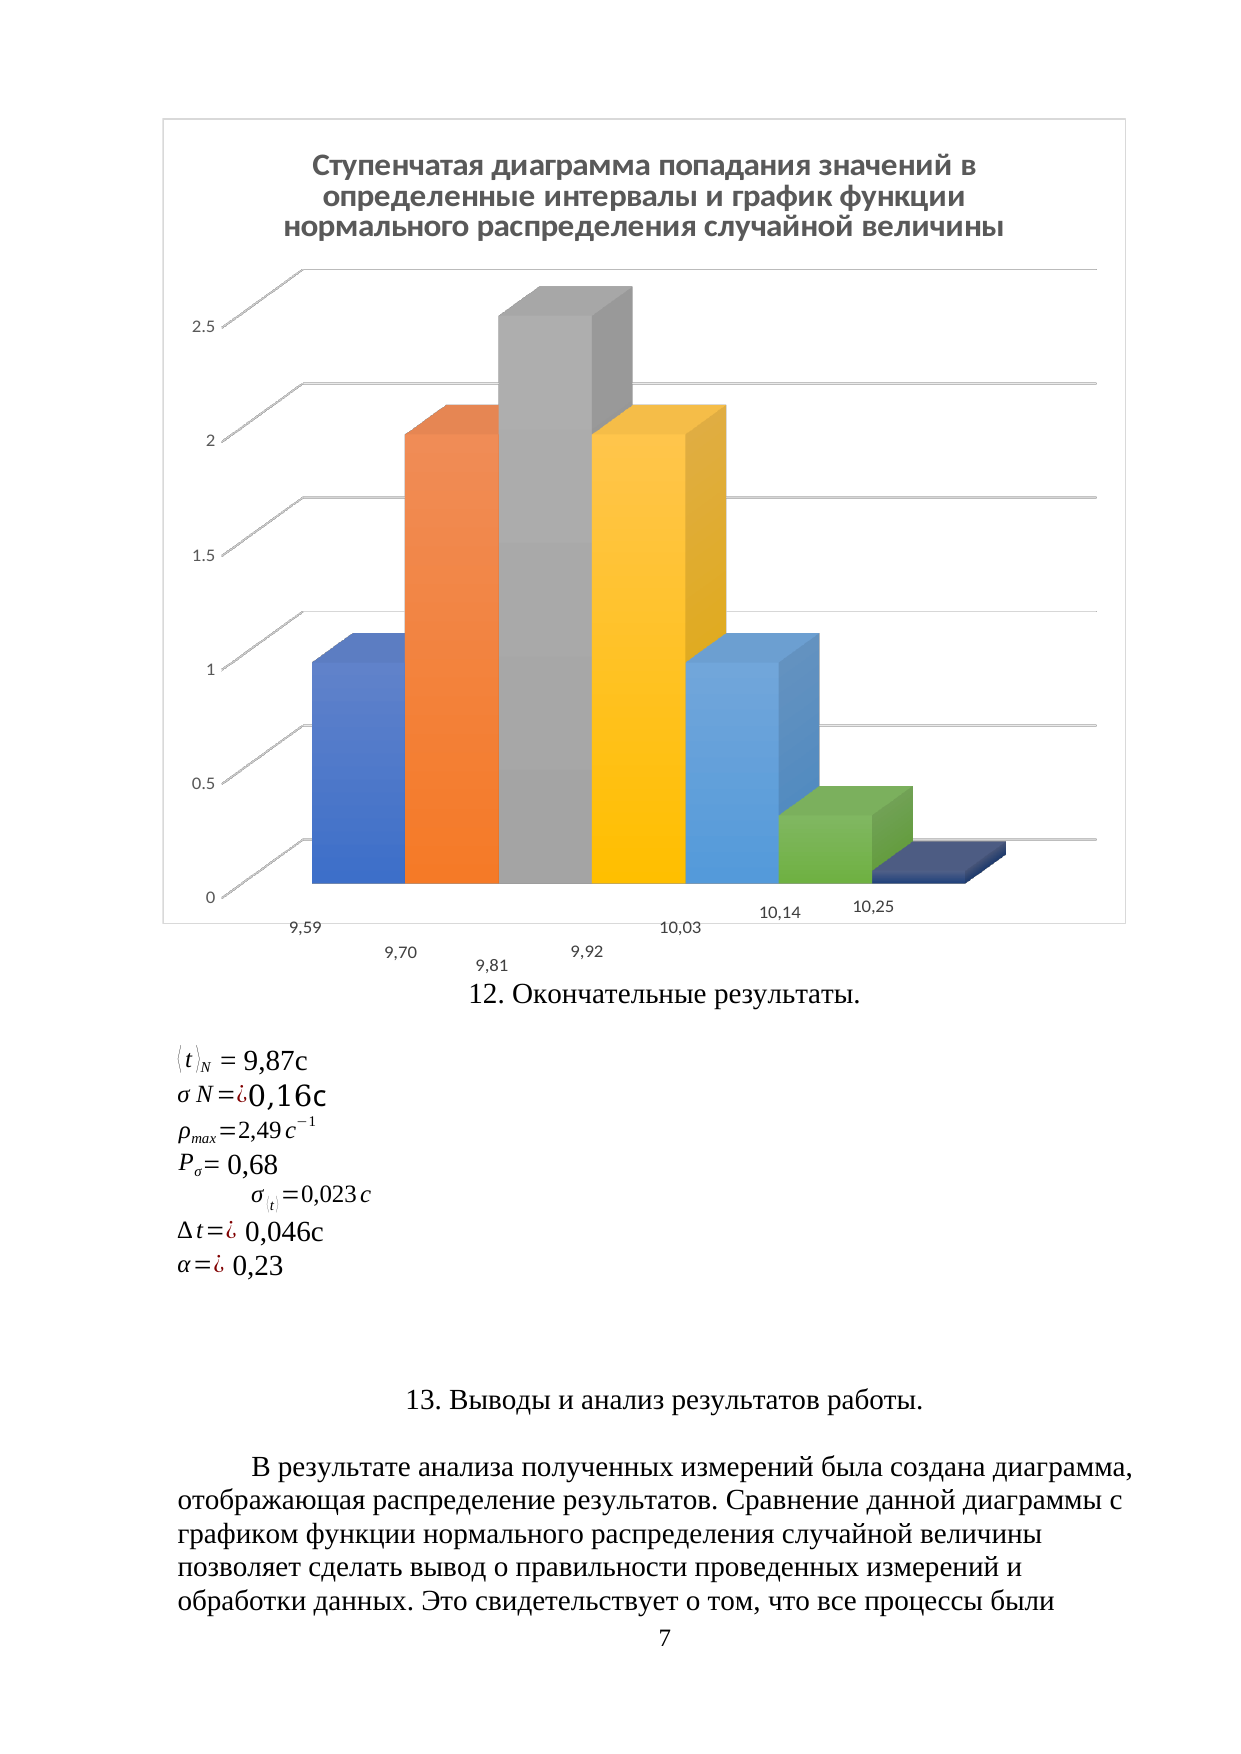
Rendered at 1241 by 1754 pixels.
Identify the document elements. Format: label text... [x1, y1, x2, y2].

text = 0,68 [177, 1147, 1152, 1181]
text 0,16с [177, 1077, 1152, 1112]
text 0,046с [177, 1214, 1152, 1248]
text 0,23 [177, 1248, 1152, 1281]
text 13. Выводы и анализ результатов работы. [177, 1382, 1152, 1415]
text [177, 1449, 1152, 1617]
text 12. Окончательные результаты. [177, 176, 1152, 1009]
text = 9,87с [177, 1043, 1152, 1077]
